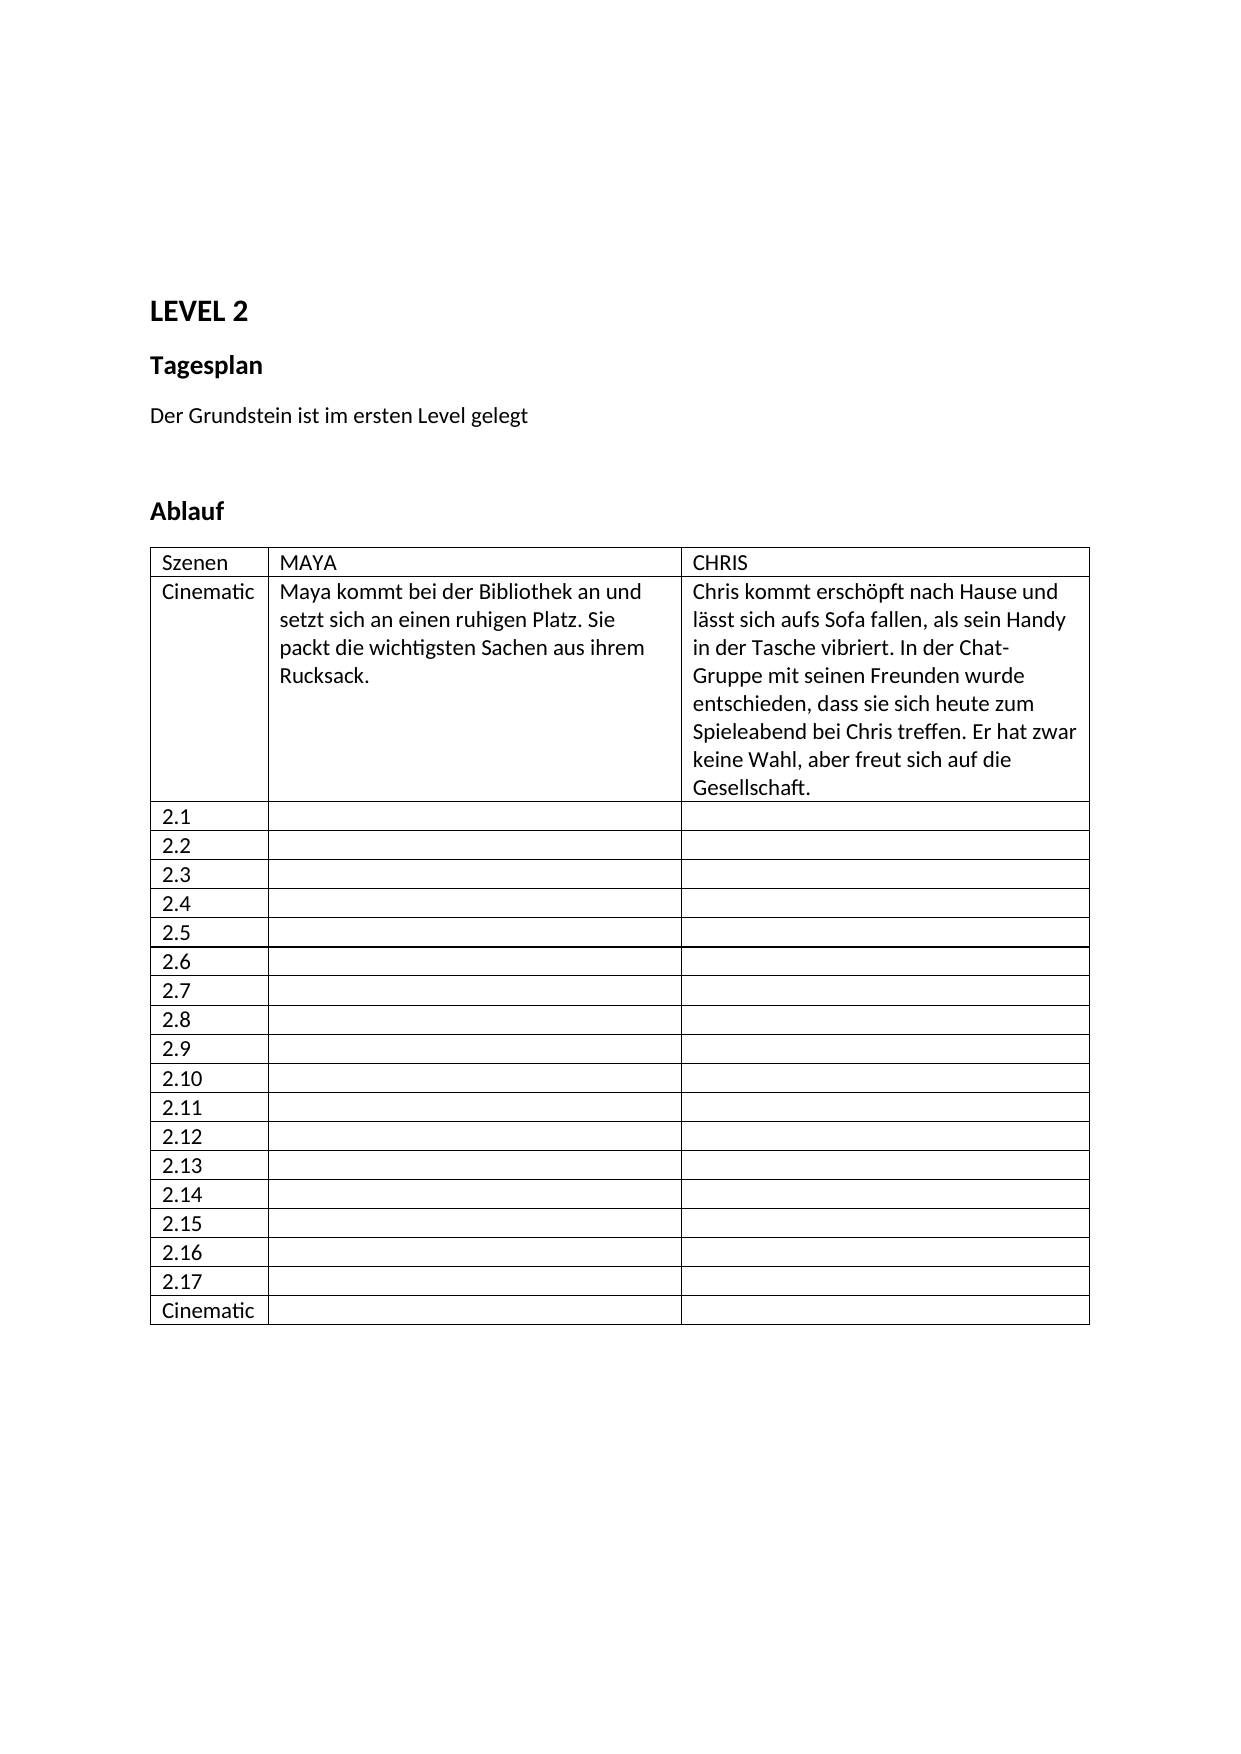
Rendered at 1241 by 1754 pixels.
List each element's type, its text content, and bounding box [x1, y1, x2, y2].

table_cell [269, 1267, 681, 1295]
table_cell [269, 918, 681, 946]
table_cell 2.8 [151, 1006, 268, 1033]
table_cell 2.7 [151, 976, 268, 1004]
table_cell [682, 976, 1089, 1004]
table_cell [682, 802, 1089, 830]
table_cell Chris kommt erschöpft nach Hause und lässt sich aufs Sofa fallen, als sein Handy in der Tasche vibriert. In der Chat-Gruppe mit seinen Freunden wurde entschieden, dass sie sich heute zum Spieleabend bei Chris treffen. Er hat zwar keine Wahl, aber freut sich auf die Gesellschaft. [682, 577, 1089, 801]
table_cell 2.4 [151, 889, 268, 917]
table_cell [682, 860, 1089, 888]
table_cell 2.17 [151, 1267, 268, 1295]
table_cell [269, 1035, 681, 1063]
table_cell [682, 889, 1089, 917]
table_cell 2.5 [151, 918, 268, 946]
table_cell [682, 1180, 1089, 1208]
table_cell Cinematic [151, 1296, 268, 1324]
table_cell [682, 1064, 1089, 1092]
table_cell [269, 1180, 681, 1208]
table_cell [269, 1238, 681, 1266]
table_cell [682, 831, 1089, 859]
table_cell Maya kommt bei der Bibliothek an und setzt sich an einen ruhigen Platz. Sie packt die wichtigsten Sachen aus ihrem Rucksack. [269, 577, 681, 801]
table_cell 2.3 [151, 860, 268, 888]
table_cell [269, 1122, 681, 1150]
table_cell [682, 1151, 1089, 1179]
table_cell [682, 1006, 1089, 1033]
table_cell [269, 1209, 681, 1237]
table_cell 2.16 [151, 1238, 268, 1266]
table_cell [269, 860, 681, 888]
table_cell 2.13 [151, 1151, 268, 1179]
table_cell [682, 918, 1089, 946]
table_cell [682, 948, 1089, 975]
table_cell [682, 1122, 1089, 1150]
table_header MAYA [269, 548, 681, 576]
table_cell [682, 1296, 1089, 1324]
table_cell Cinematic [151, 577, 268, 801]
table_cell 2.9 [151, 1035, 268, 1063]
table_cell 2.1 [151, 802, 268, 830]
table_cell [269, 1296, 681, 1324]
table_cell [269, 948, 681, 975]
table_cell [269, 889, 681, 917]
table_cell [269, 1151, 681, 1179]
table_cell [269, 1006, 681, 1033]
table_cell [269, 802, 681, 830]
text Ablauf [150, 494, 1090, 527]
table_cell 2.10 [151, 1064, 268, 1092]
table_header CHRIS [682, 548, 1089, 576]
table_cell 2.14 [151, 1180, 268, 1208]
table_cell [682, 1238, 1089, 1266]
table_cell 2.6 [151, 948, 268, 975]
table_cell 2.11 [151, 1093, 268, 1121]
table_cell [269, 831, 681, 859]
table_cell [682, 1209, 1089, 1237]
table_cell [682, 1093, 1089, 1121]
table_cell 2.15 [151, 1209, 268, 1237]
table_header Szenen [151, 548, 268, 576]
table_cell [269, 1064, 681, 1092]
text LEVEL 2 [150, 291, 1090, 329]
table_cell 2.12 [151, 1122, 268, 1150]
table_cell [682, 1267, 1089, 1295]
table_cell [269, 1093, 681, 1121]
table_cell 2.2 [151, 831, 268, 859]
table_cell [269, 976, 681, 1004]
text Der Grundstein ist im ersten Level gelegt [150, 401, 1090, 429]
text Tagesplan [150, 348, 1090, 381]
table_cell [682, 1035, 1089, 1063]
